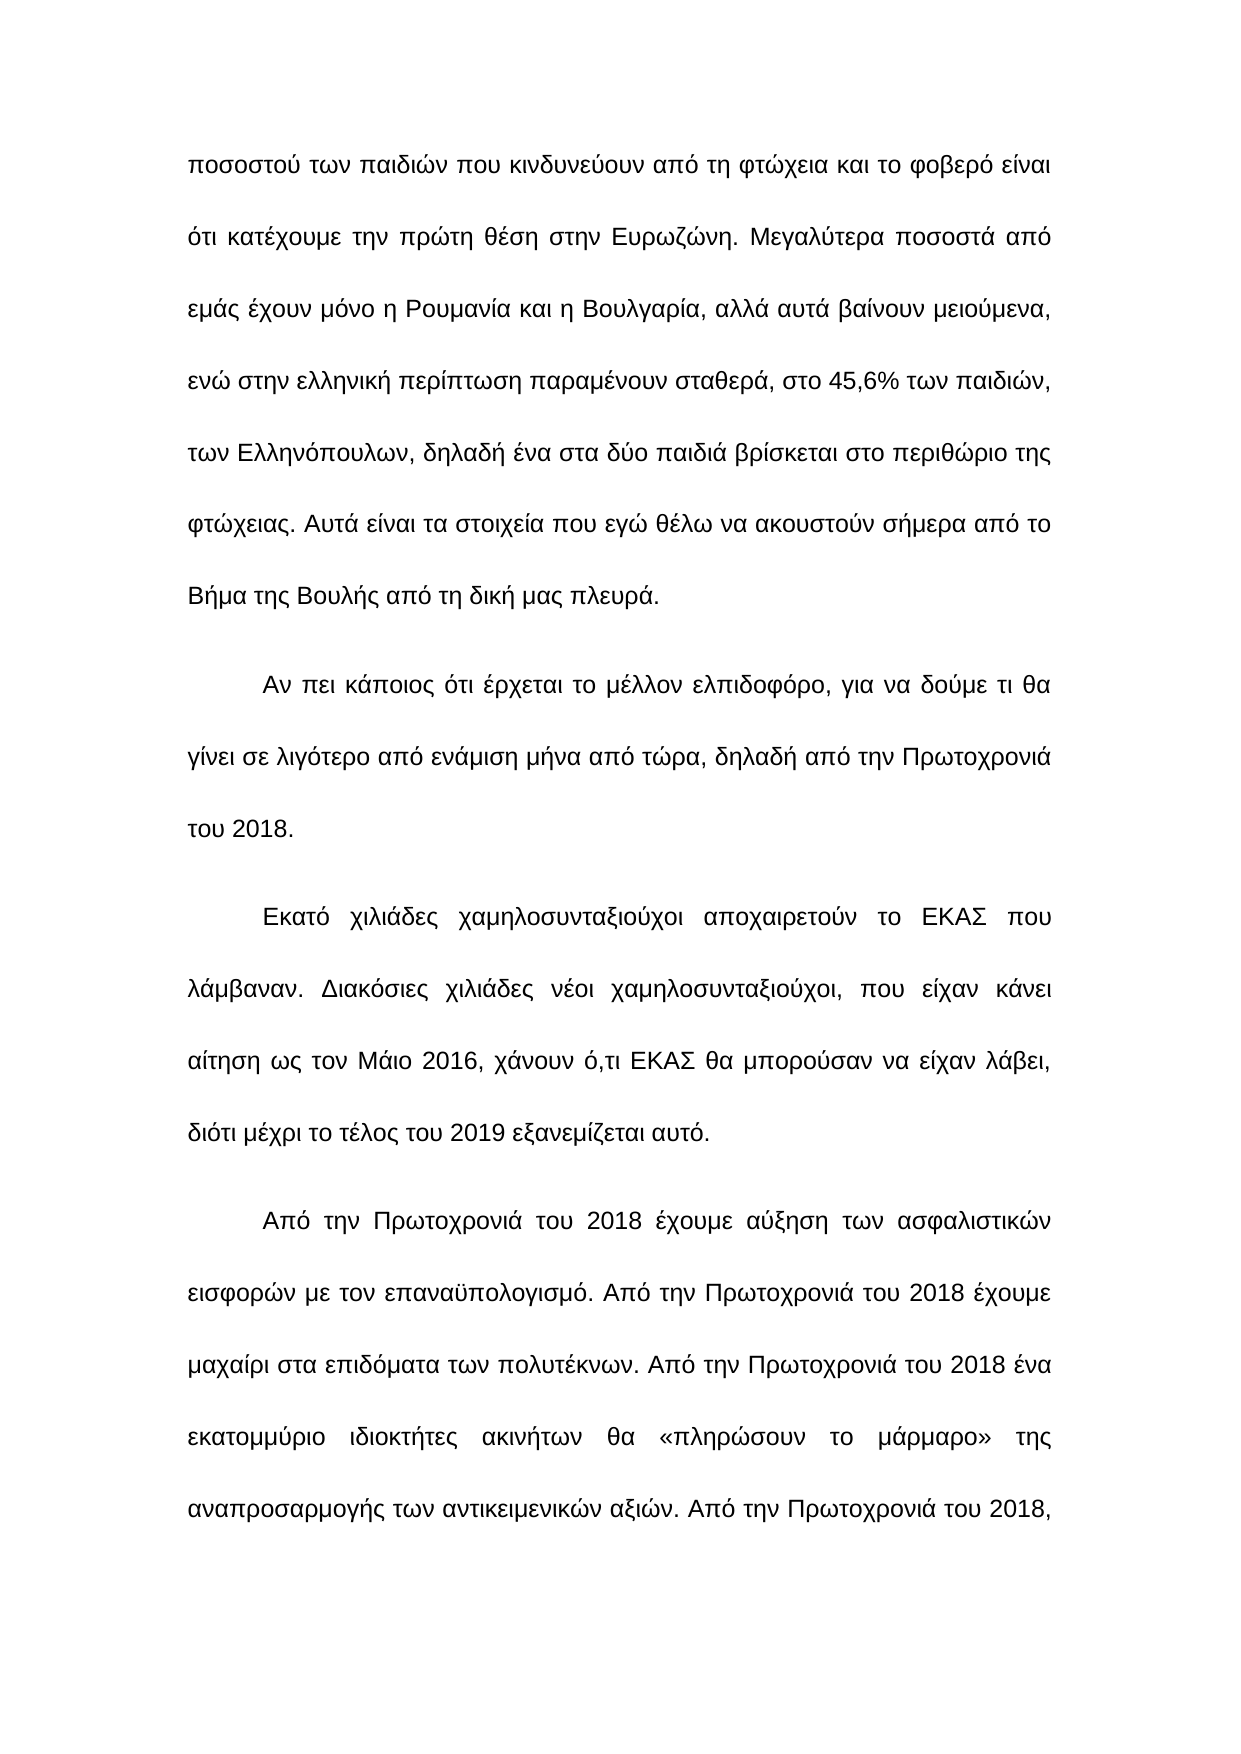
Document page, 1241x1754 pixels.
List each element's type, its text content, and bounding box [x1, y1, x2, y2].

text Εκατό χιλιάδες χαμηλοσυνταξιούχοι αποχαιρετούν το ΕΚΑΣ που λάμβαναν. Διακόσιες χιλιάδες νέοι χαμηλοσυνταξιούχοι, που είχαν κάνει αίτηση ως τον Μάιο 2016, χάνουν ό,τι ΕΚΑΣ θα μπορούσαν να είχαν λάβει, διότι μέχρι το τέλος του 2019 εξανεμίζεται αυτό. [187, 902, 1053, 1146]
text Αν πει κάποιος ότι έρχεται το μέλλον ελπιδοφόρο, για να δούμε τι θα γίνει σε λιγότερο από ενάμιση μήνα από τώρα, δηλαδή από την Πρωτοχρονιά του 2018. [187, 670, 1053, 842]
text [187, 1206, 1053, 1522]
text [187, 150, 1053, 610]
